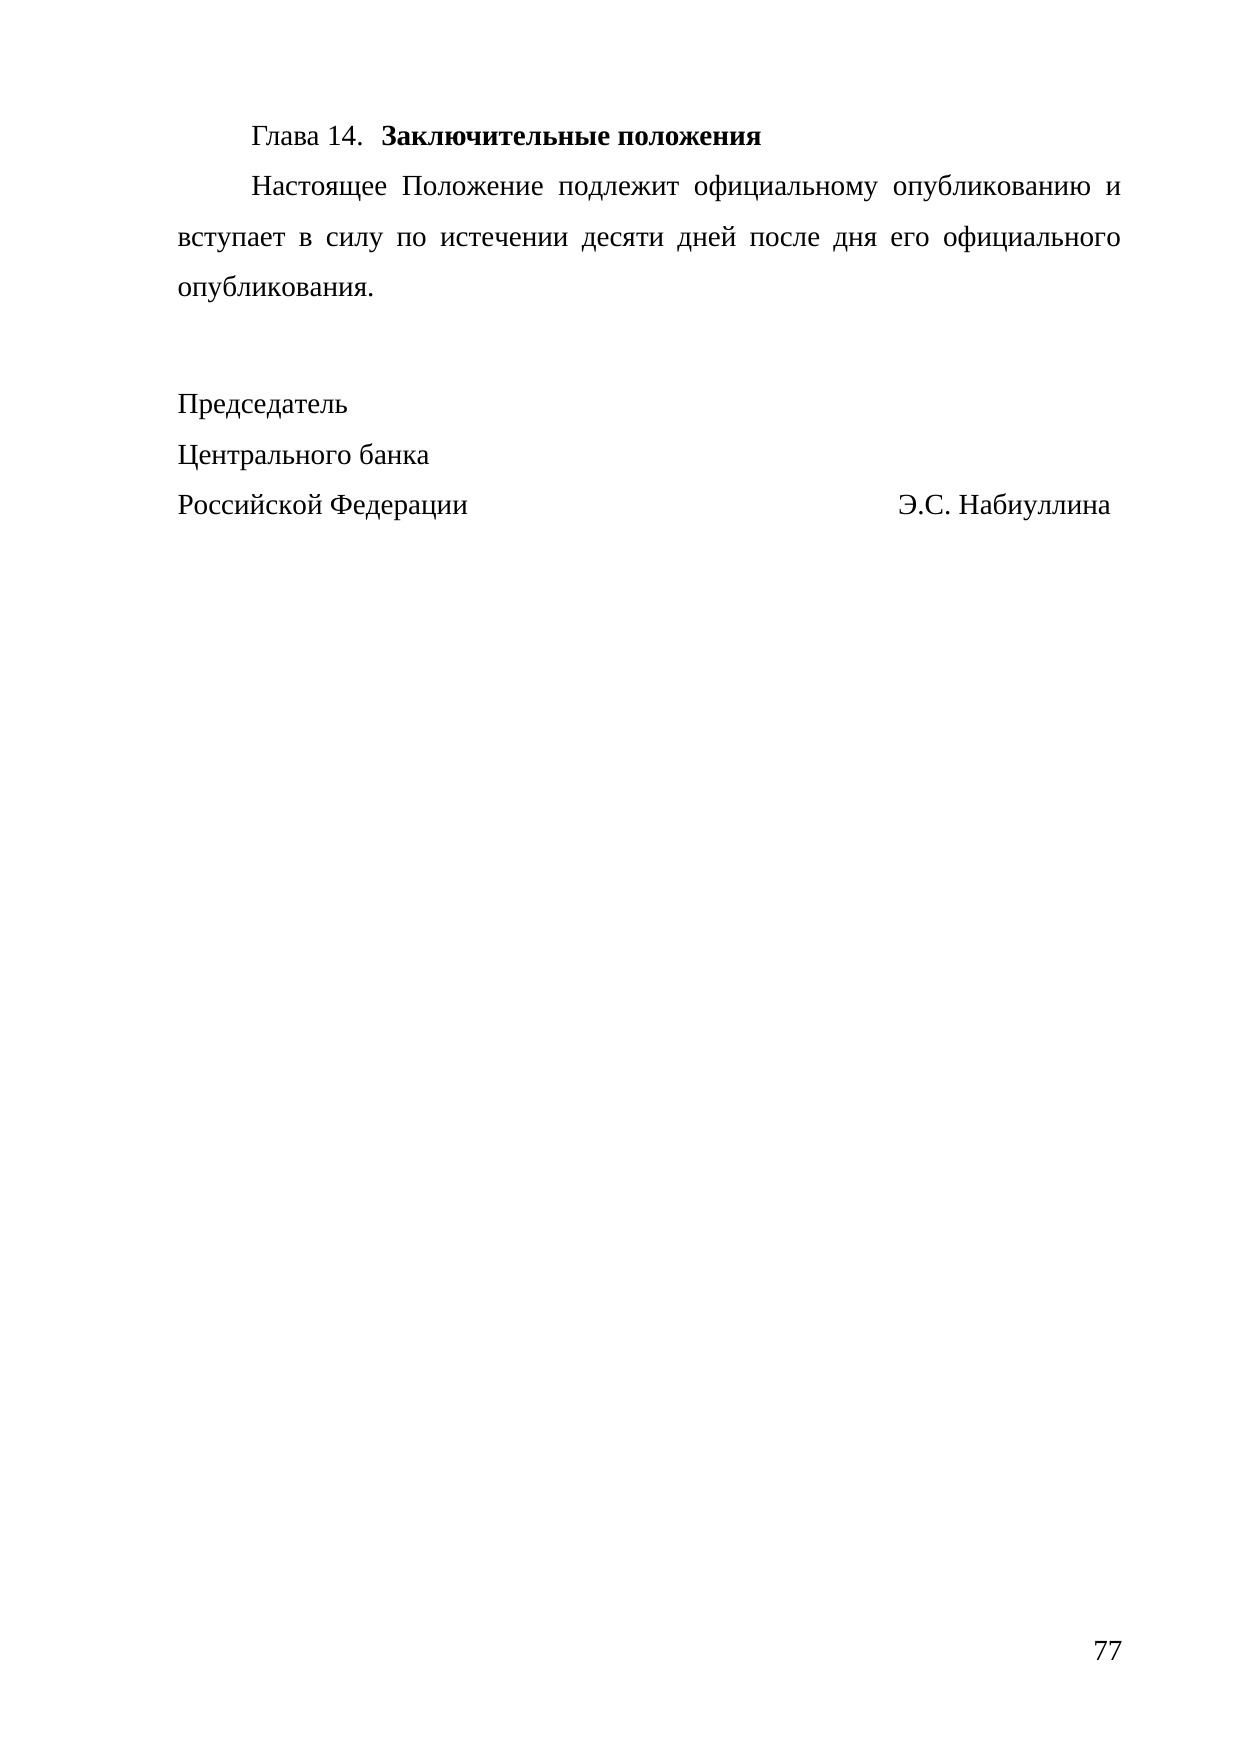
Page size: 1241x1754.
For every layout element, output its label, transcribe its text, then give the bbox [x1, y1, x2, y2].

text Российской Федерации Э.С. Набиуллина [177, 487, 1122, 521]
text Настоящее Положение подлежит официальному опубликованию и вступает в силу по истечении десяти дней после дня его официального опубликования. [177, 168, 1122, 303]
text Центрального банка [177, 437, 1093, 470]
subtitle Глава 14. Заключительные положения [251, 118, 1122, 152]
text Председатель [177, 386, 1093, 420]
